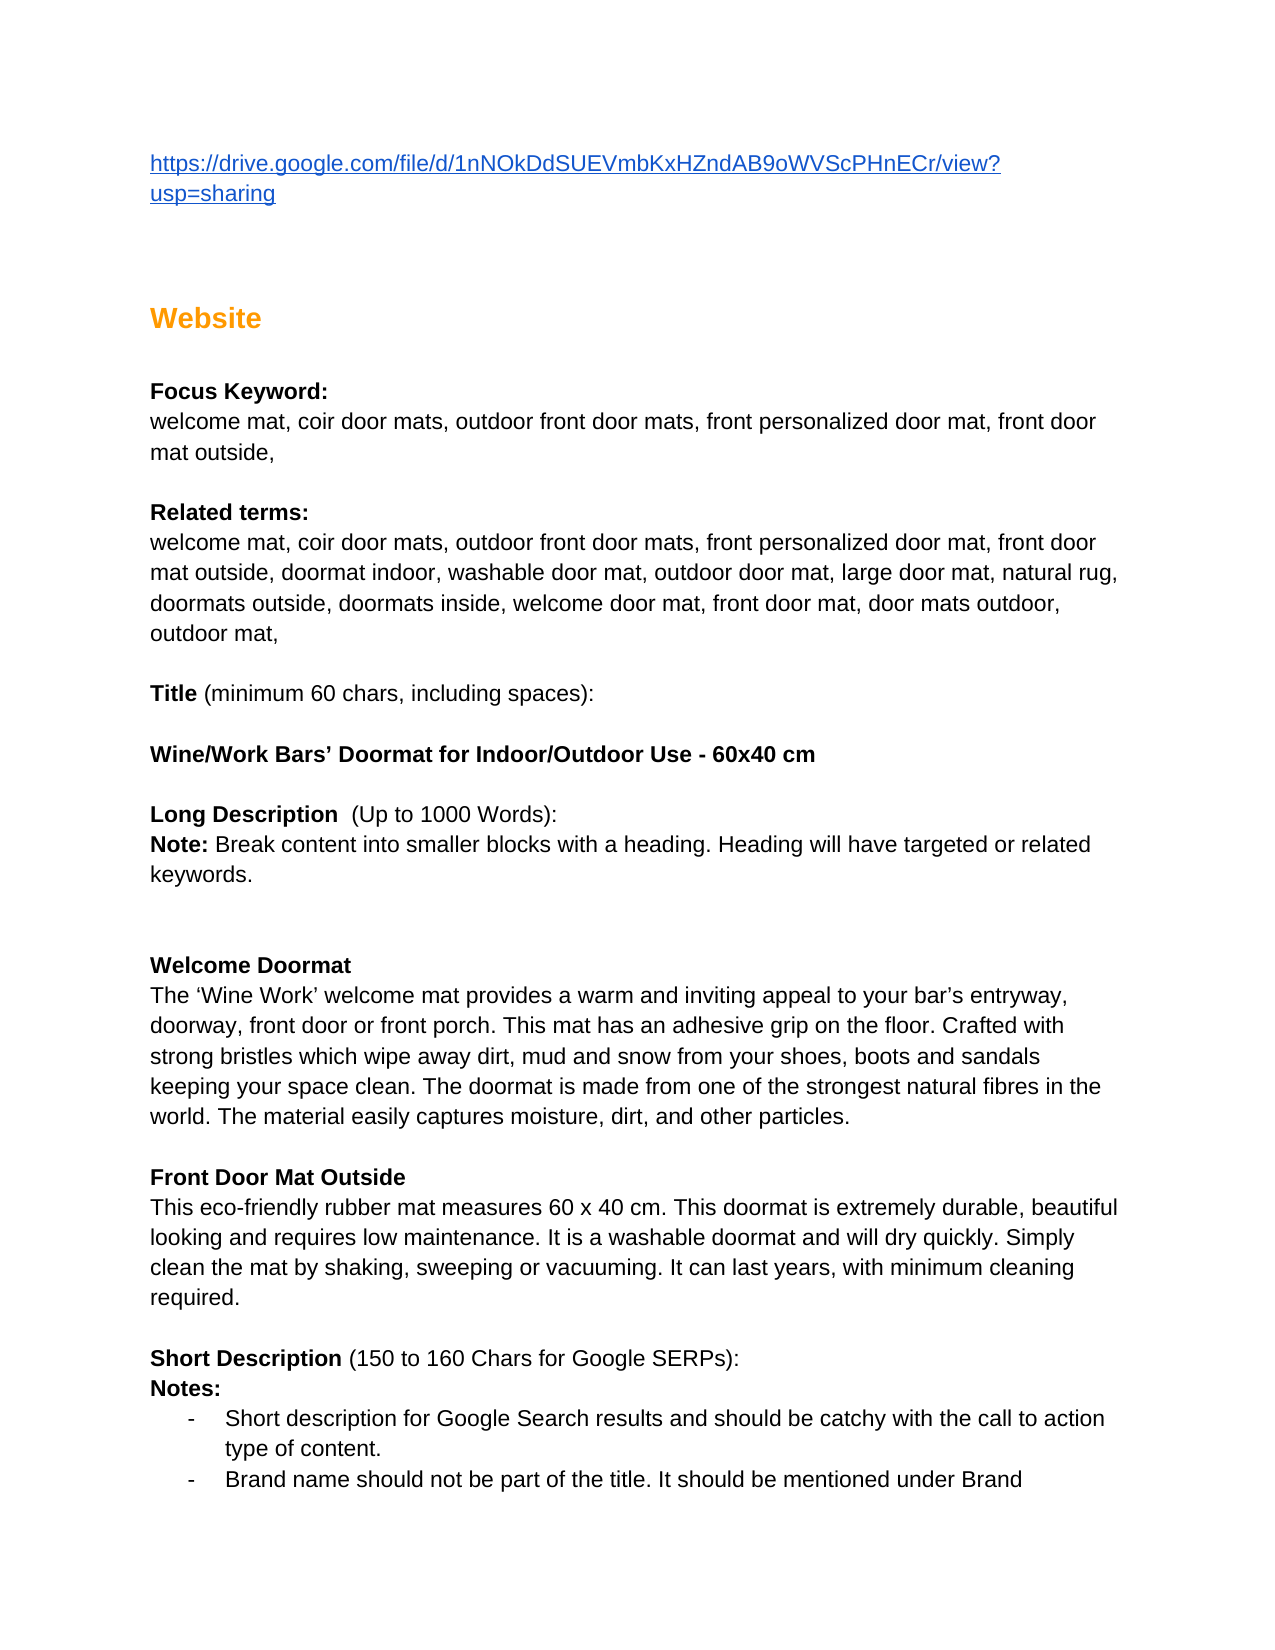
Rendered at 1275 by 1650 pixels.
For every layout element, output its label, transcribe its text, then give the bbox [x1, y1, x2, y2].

text Related terms: [150, 499, 1125, 525]
text Notes: [150, 1375, 1125, 1401]
text Website [150, 301, 1125, 334]
text Welcome Doormat [150, 952, 1125, 978]
list Short description for Google Search results and should be catchy with the call to action type of content. [187, 1405, 1125, 1462]
text Title (minimum 60 chars, including spaces): [150, 680, 1125, 707]
text Note: Break content into smaller blocks with a heading. Heading will have targeted or related keywords. [150, 831, 1125, 888]
text https://drive.google.com/file/d/1nNOkDdSUEVmbKxHZndAB9oWVScPHnECr/view?usp=sharing [150, 150, 1125, 207]
text Front Door Mat Outside [150, 1163, 1125, 1190]
text Focus Keyword: [150, 378, 1125, 404]
text Short Description (150 to 160 Chars for Google SERPs): [150, 1345, 1125, 1371]
list Brand name should not be part of the title. It should be mentioned under Brand [187, 1466, 1125, 1492]
text This eco-friendly rubber mat measures 60 x 40 cm. This doormat is extremely durable, beautiful looking and requires low maintenance. It is a washable doormat and will dry quickly. Simply clean the mat by shaking, sweeping or vacuuming. It can last years, with minimum cleaning required. [150, 1194, 1125, 1311]
text welcome mat, coir door mats, outdoor front door mats, front personalized door mat, front door mat outside, doormat indoor, washable door mat, outdoor door mat, large door mat, natural rug, doormats outside, doormats inside, welcome door mat, front door mat, door mats outdoor, outdoor mat, [150, 529, 1125, 646]
text The ‘Wine Work’ welcome mat provides a warm and inviting appeal to your bar’s entryway, doorway, front door or front porch. This mat has an adhesive grip on the floor. Crafted with strong bristles which wipe away dirt, mud and snow from your shoes, boots and sandals keeping your space clean. The doormat is made from one of the strongest natural fibres in the world. The material easily captures moisture, dirt, and other particles. [150, 982, 1125, 1129]
text Long Description (Up to 1000 Words): [150, 801, 1125, 827]
text Wine/Work Bars’ Doormat for Indoor/Outdoor Use - 60x40 cm [150, 741, 1125, 767]
text welcome mat, coir door mats, outdoor front door mats, front personalized door mat, front door mat outside, [150, 408, 1125, 465]
